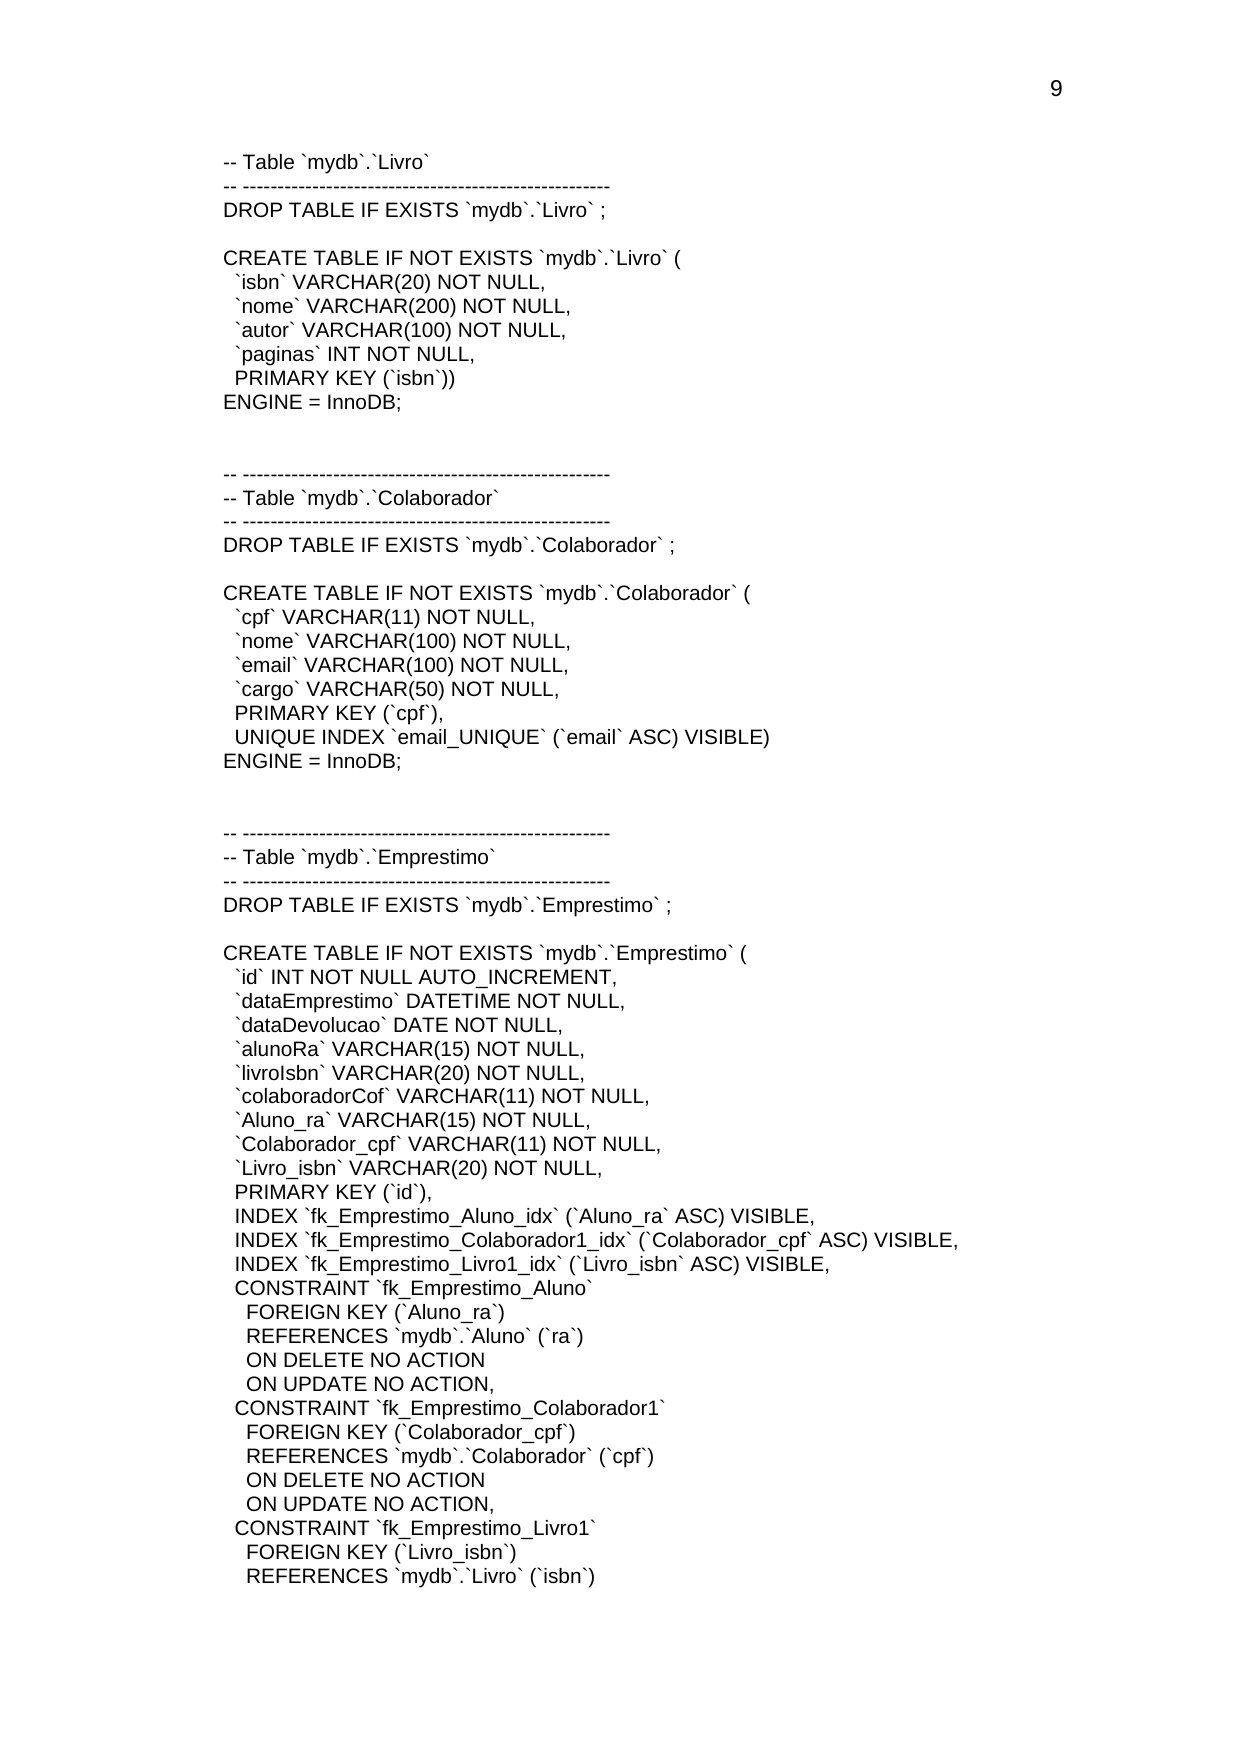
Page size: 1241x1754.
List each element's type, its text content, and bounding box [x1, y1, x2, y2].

text `Aluno_ra` VARCHAR(15) NOT NULL, [150, 1108, 1090, 1132]
text FOREIGN KEY (`Livro_isbn`) [150, 1539, 1090, 1563]
text `livroIsbn` VARCHAR(20) NOT NULL, [150, 1060, 1090, 1084]
text ON DELETE NO ACTION [150, 1348, 1090, 1372]
text INDEX `fk_Emprestimo_Aluno_idx` (`Aluno_ra` ASC) VISIBLE, [150, 1204, 1090, 1228]
text DROP TABLE IF EXISTS `mydb`.`Emprestimo` ; [150, 893, 1090, 917]
text -- Table `mydb`.`Colaborador` [150, 485, 1090, 509]
text `email` VARCHAR(100) NOT NULL, [150, 653, 1090, 677]
text DROP TABLE IF EXISTS `mydb`.`Colaborador` ; [150, 533, 1090, 557]
text ON UPDATE NO ACTION, [150, 1492, 1090, 1516]
text PRIMARY KEY (`id`), [150, 1180, 1090, 1204]
text ENGINE = InnoDB; [150, 749, 1090, 773]
text PRIMARY KEY (`cpf`), [150, 701, 1090, 725]
text `nome` VARCHAR(200) NOT NULL, [150, 294, 1090, 318]
text -- ----------------------------------------------------- [150, 461, 1090, 485]
text FOREIGN KEY (`Colaborador_cpf`) [150, 1420, 1090, 1444]
text `Colaborador_cpf` VARCHAR(11) NOT NULL, [150, 1132, 1090, 1156]
text FOREIGN KEY (`Aluno_ra`) [150, 1300, 1090, 1324]
text CONSTRAINT `fk_Emprestimo_Aluno` [150, 1276, 1090, 1300]
text UNIQUE INDEX `email_UNIQUE` (`email` ASC) VISIBLE) [150, 725, 1090, 749]
text CONSTRAINT `fk_Emprestimo_Livro1` [150, 1516, 1090, 1539]
text ON DELETE NO ACTION [150, 1468, 1090, 1492]
text `nome` VARCHAR(100) NOT NULL, [150, 629, 1090, 653]
text `cargo` VARCHAR(50) NOT NULL, [150, 677, 1090, 701]
text REFERENCES `mydb`.`Colaborador` (`cpf`) [150, 1444, 1090, 1468]
text `dataEmprestimo` DATETIME NOT NULL, [150, 988, 1090, 1012]
text CREATE TABLE IF NOT EXISTS `mydb`.`Colaborador` ( [150, 581, 1090, 605]
text `dataDevolucao` DATE NOT NULL, [150, 1012, 1090, 1036]
text `cpf` VARCHAR(11) NOT NULL, [150, 605, 1090, 629]
text `paginas` INT NOT NULL, [150, 342, 1090, 366]
text `autor` VARCHAR(100) NOT NULL, [150, 318, 1090, 342]
text -- ----------------------------------------------------- [150, 869, 1090, 893]
text `id` INT NOT NULL AUTO_INCREMENT, [150, 964, 1090, 988]
text REFERENCES `mydb`.`Aluno` (`ra`) [150, 1324, 1090, 1348]
text ENGINE = InnoDB; [150, 389, 1090, 413]
text CREATE TABLE IF NOT EXISTS `mydb`.`Livro` ( [150, 246, 1090, 270]
text INDEX `fk_Emprestimo_Colaborador1_idx` (`Colaborador_cpf` ASC) VISIBLE, [150, 1228, 1090, 1252]
text CONSTRAINT `fk_Emprestimo_Colaborador1` [150, 1396, 1090, 1420]
text PRIMARY KEY (`isbn`)) [150, 366, 1090, 389]
text INDEX `fk_Emprestimo_Livro1_idx` (`Livro_isbn` ASC) VISIBLE, [150, 1252, 1090, 1276]
text REFERENCES `mydb`.`Livro` (`isbn`) [150, 1563, 1090, 1587]
text -- ----------------------------------------------------- [150, 821, 1090, 845]
text ON UPDATE NO ACTION, [150, 1372, 1090, 1396]
text -- Table `mydb`.`Livro` [150, 150, 1090, 174]
text `colaboradorCof` VARCHAR(11) NOT NULL, [150, 1084, 1090, 1108]
text `Livro_isbn` VARCHAR(20) NOT NULL, [150, 1156, 1090, 1180]
text `alunoRa` VARCHAR(15) NOT NULL, [150, 1036, 1090, 1060]
text `isbn` VARCHAR(20) NOT NULL, [150, 270, 1090, 294]
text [150, 174, 1090, 198]
text DROP TABLE IF EXISTS `mydb`.`Livro` ; [150, 198, 1090, 222]
text -- ----------------------------------------------------- [150, 509, 1090, 533]
text -- Table `mydb`.`Emprestimo` [150, 845, 1090, 869]
text CREATE TABLE IF NOT EXISTS `mydb`.`Emprestimo` ( [150, 941, 1090, 964]
